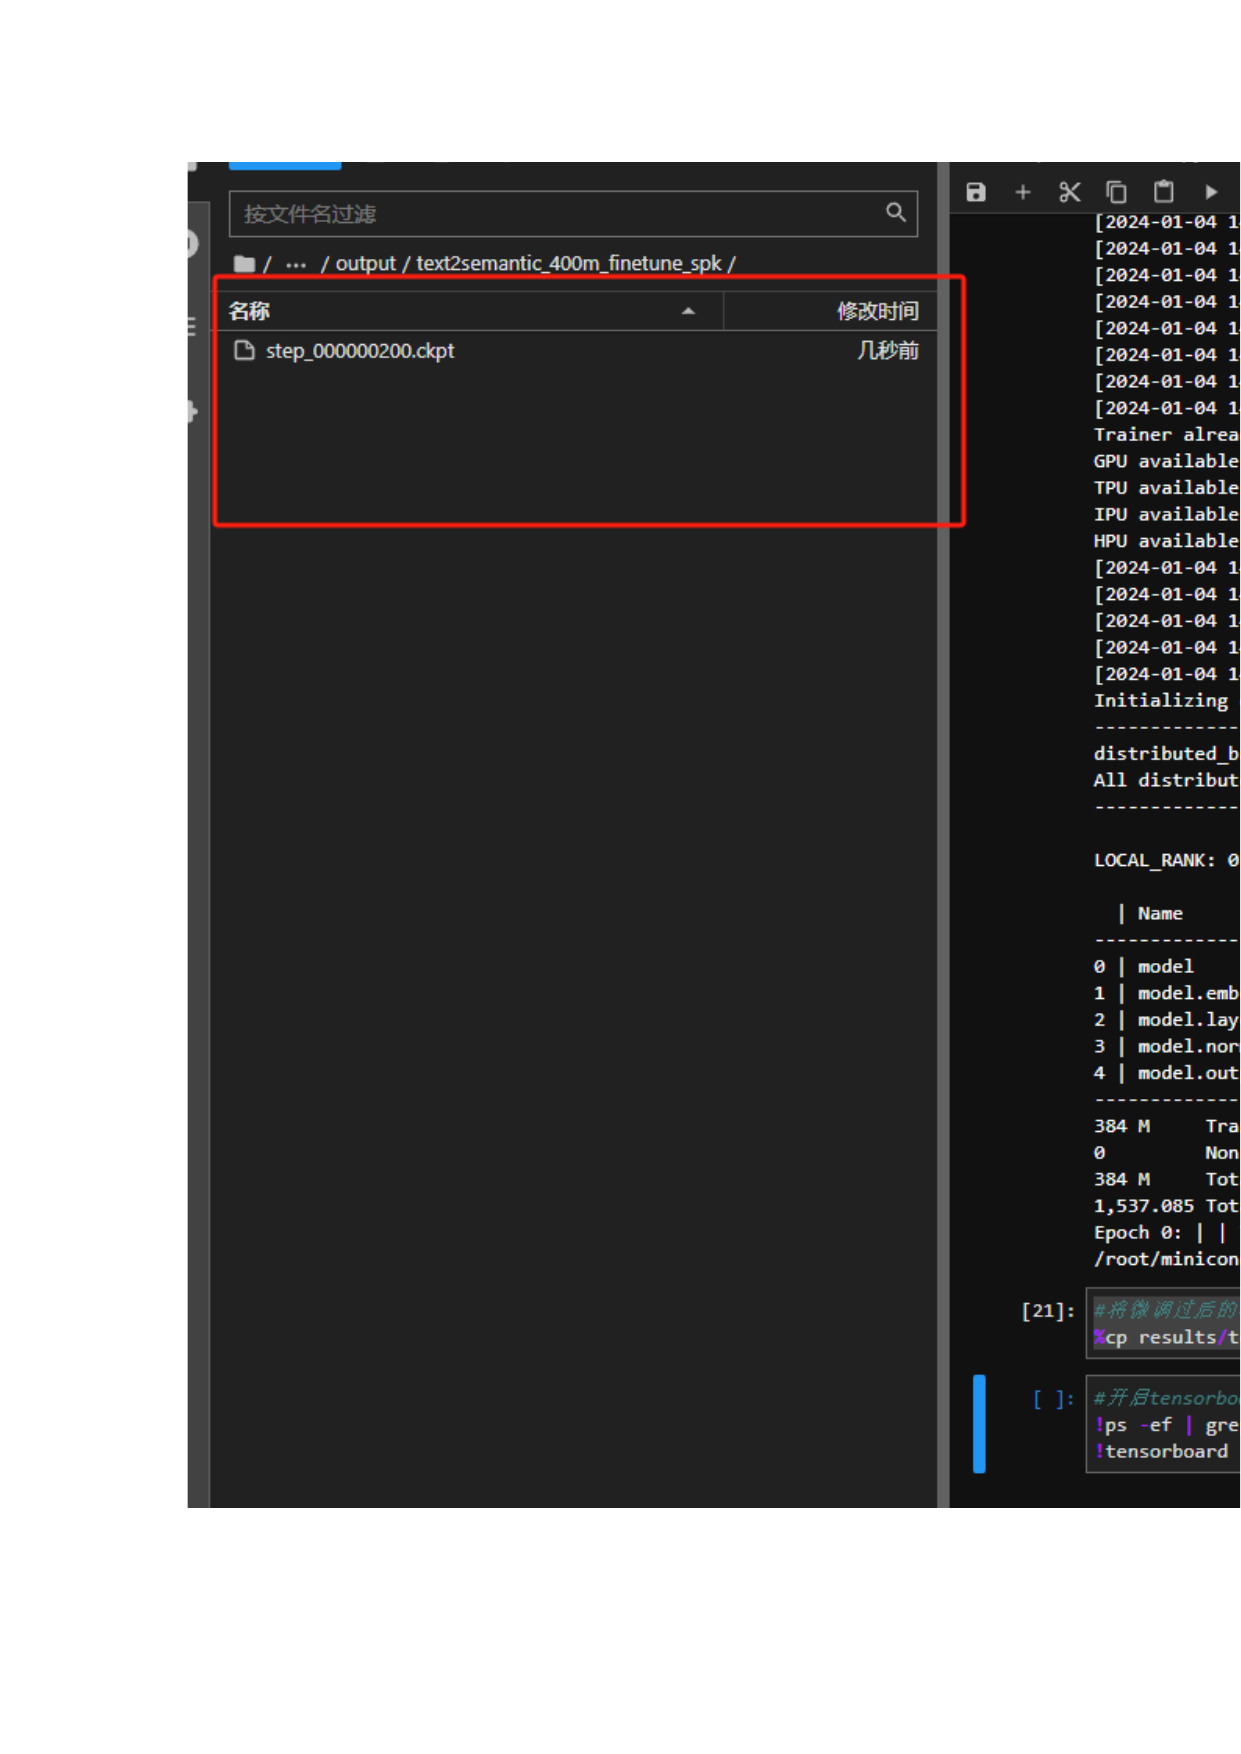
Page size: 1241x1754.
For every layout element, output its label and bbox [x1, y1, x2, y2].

picture [187, 162, 1241, 1508]
